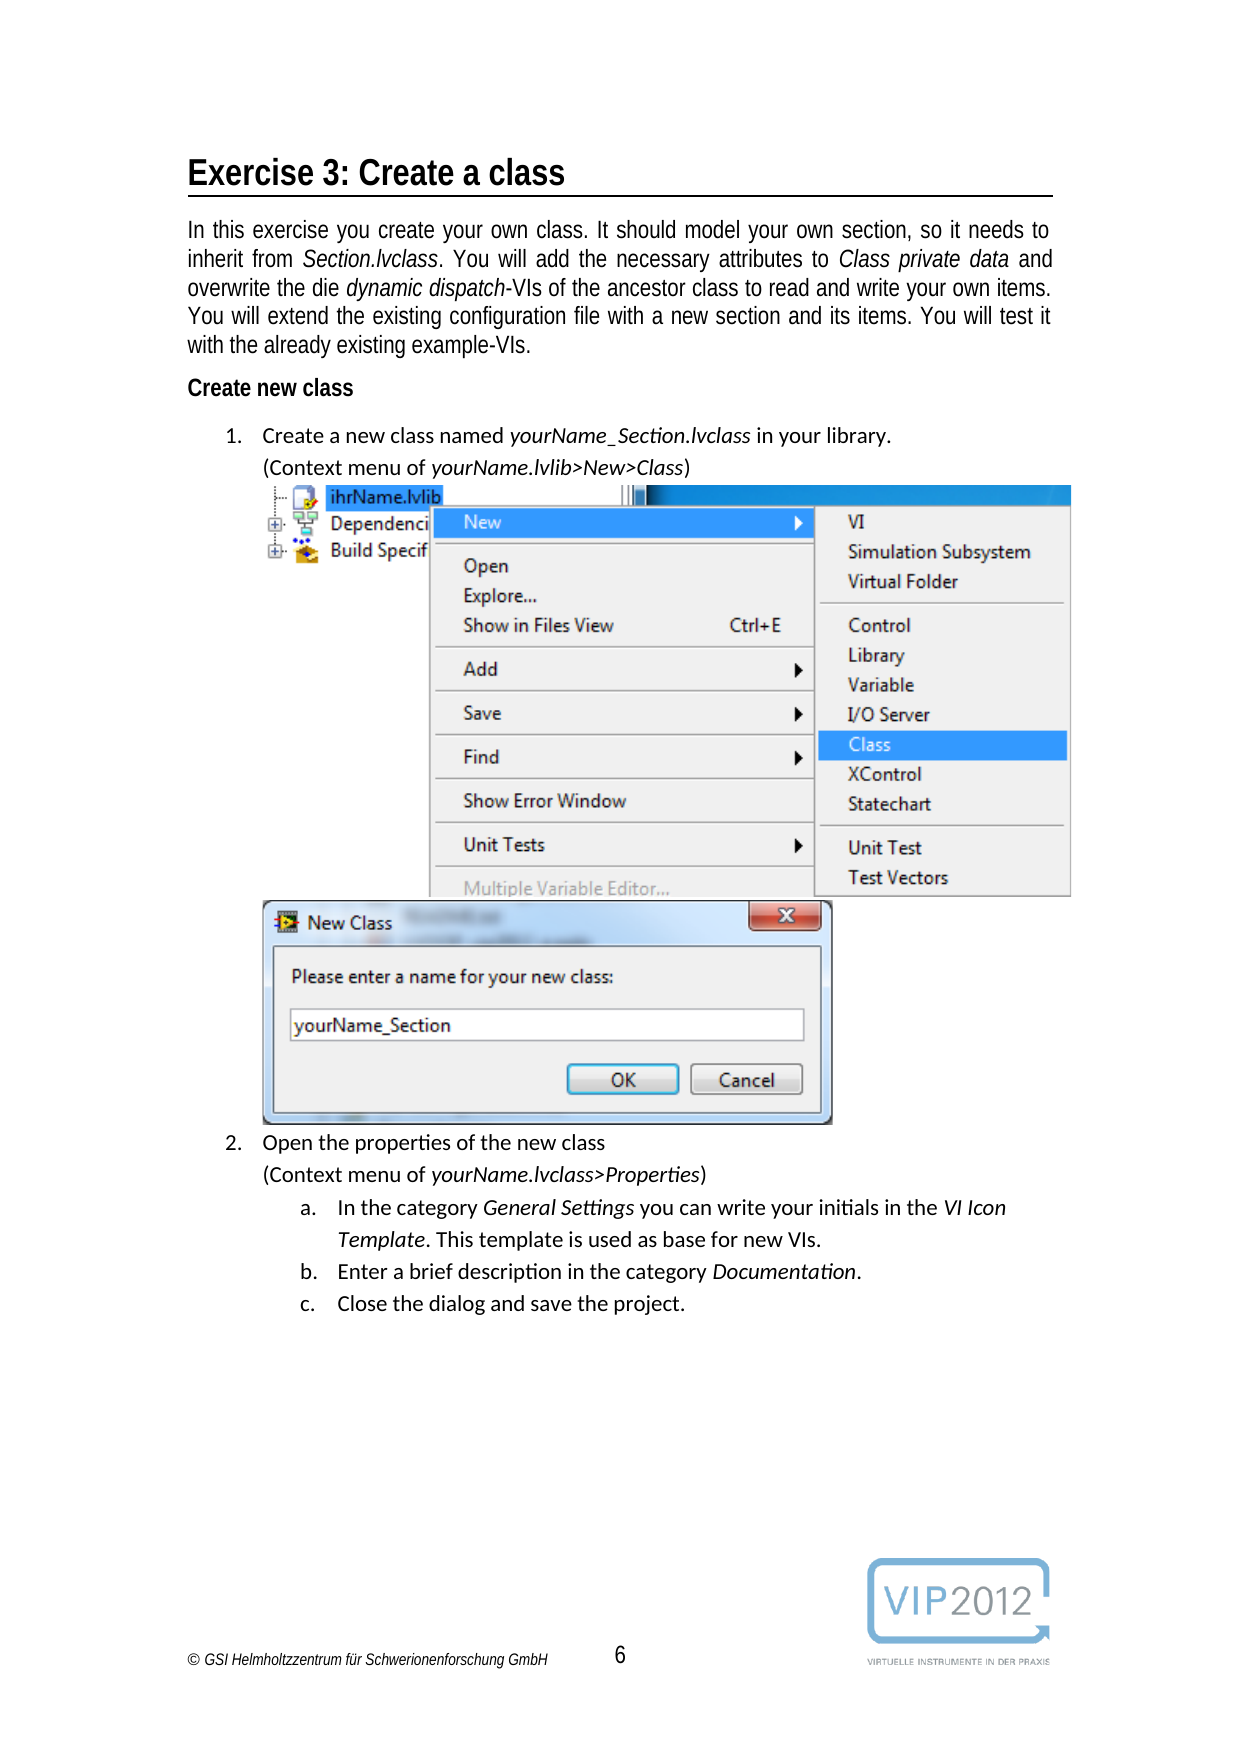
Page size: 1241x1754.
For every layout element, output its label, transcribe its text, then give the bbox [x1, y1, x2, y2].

picture [867, 1558, 1050, 1665]
list In the category General Settings you can write your initials in the VI Icon Template. This template is used as base for new VIs. [300, 1193, 1053, 1253]
list Open the properties of the new class (Context menu of yourName.lvclass>Properties) [225, 1128, 1053, 1189]
list Close the dialog and save the project. [300, 1289, 1053, 1317]
list Enter a brief description in the category Documentation. [300, 1257, 1053, 1285]
picture [262, 900, 833, 1125]
subtitle Exercise 3: Create a class [187, 150, 1053, 197]
picture [262, 485, 1072, 897]
text In this exercise you create your own class. It should model your own section, so it needs to inherit from Section.lvclass. You will add the necessary attributes to Class private data and overwrite the die dynamic dispatch-VIs of the ancestor class to read and write your own items. You will extend the existing configuration file with a new section and its items. You will test it with the already existing example-VIs. [187, 215, 1053, 359]
subtitle Create new class [187, 373, 1053, 402]
